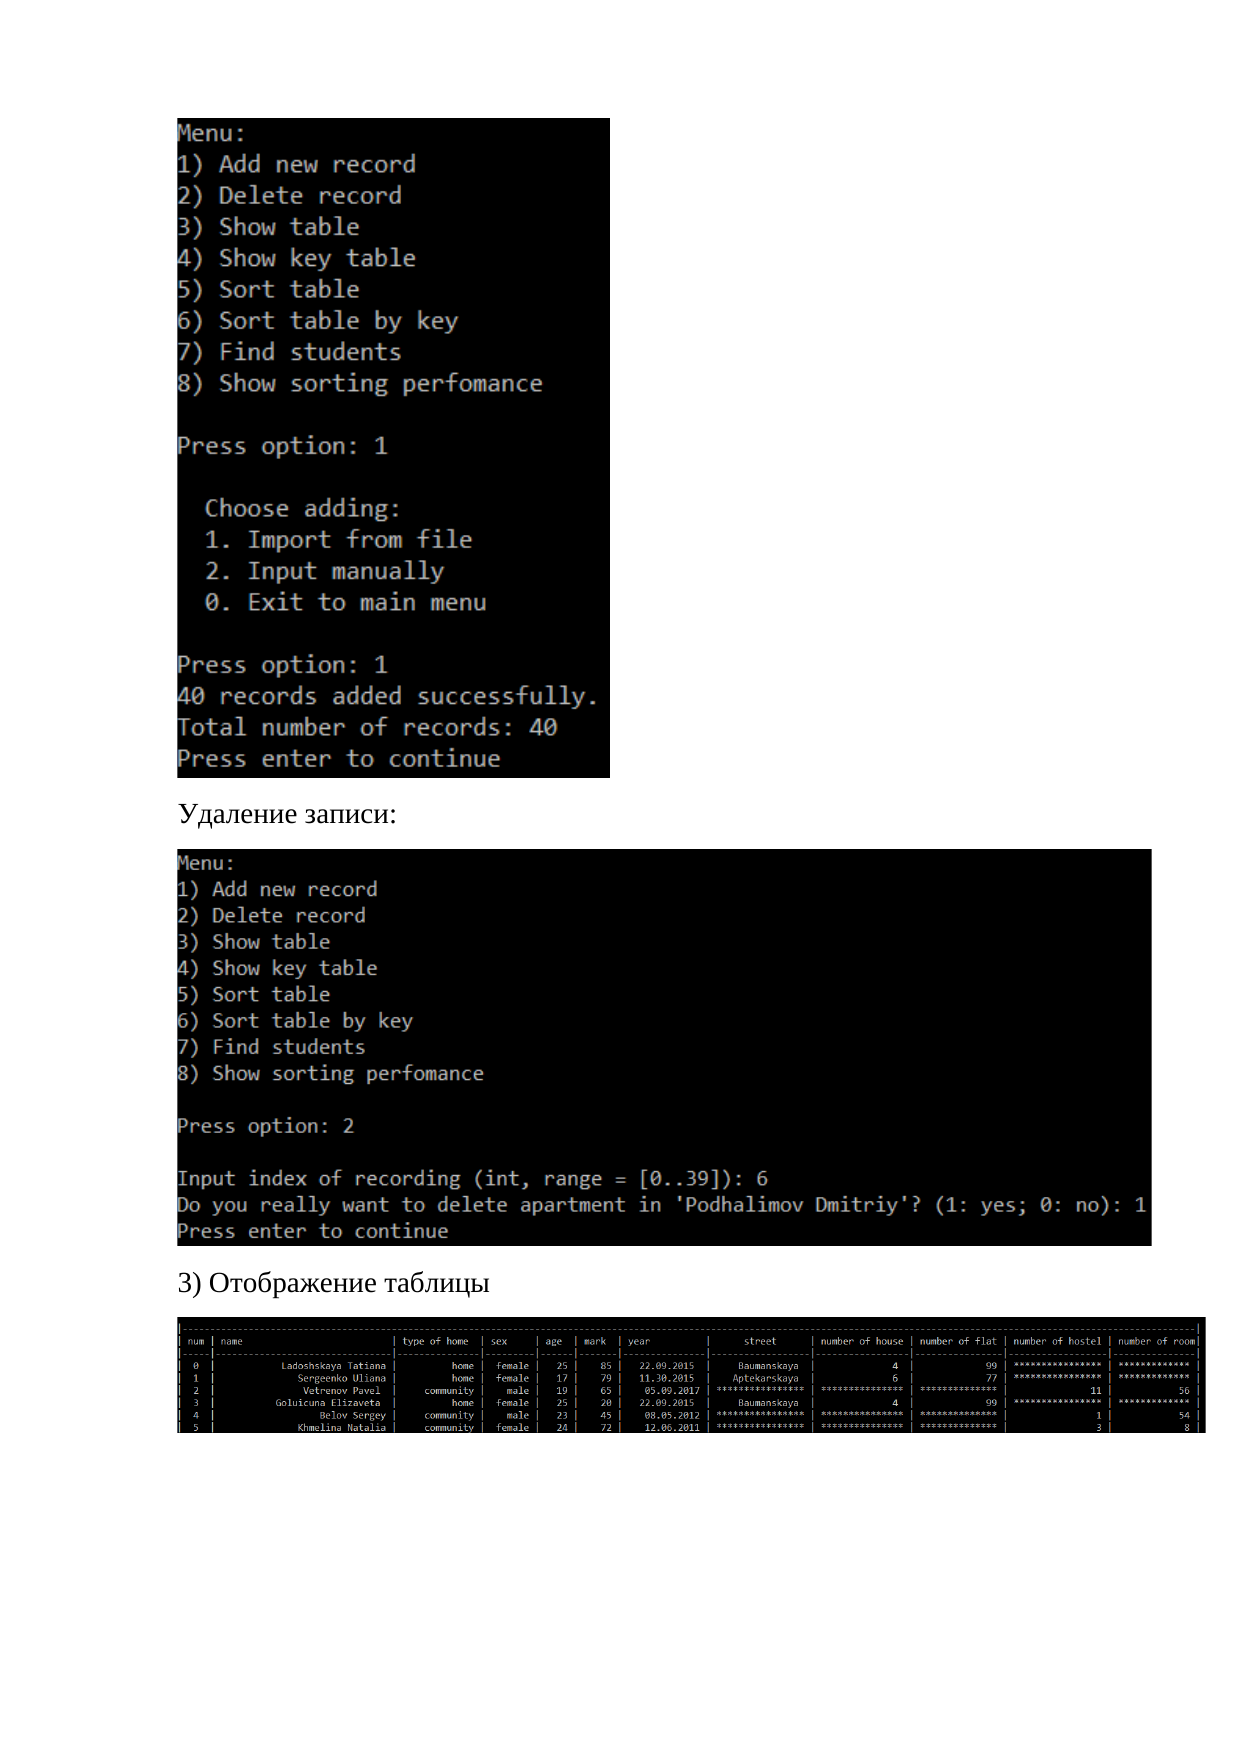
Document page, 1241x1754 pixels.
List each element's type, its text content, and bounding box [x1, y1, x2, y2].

text 3) Отображение таблицы [177, 1265, 1152, 1298]
picture [177, 118, 610, 778]
picture [177, 849, 1152, 1246]
text Удаление записи: [177, 796, 1152, 830]
picture [177, 1317, 1206, 1433]
